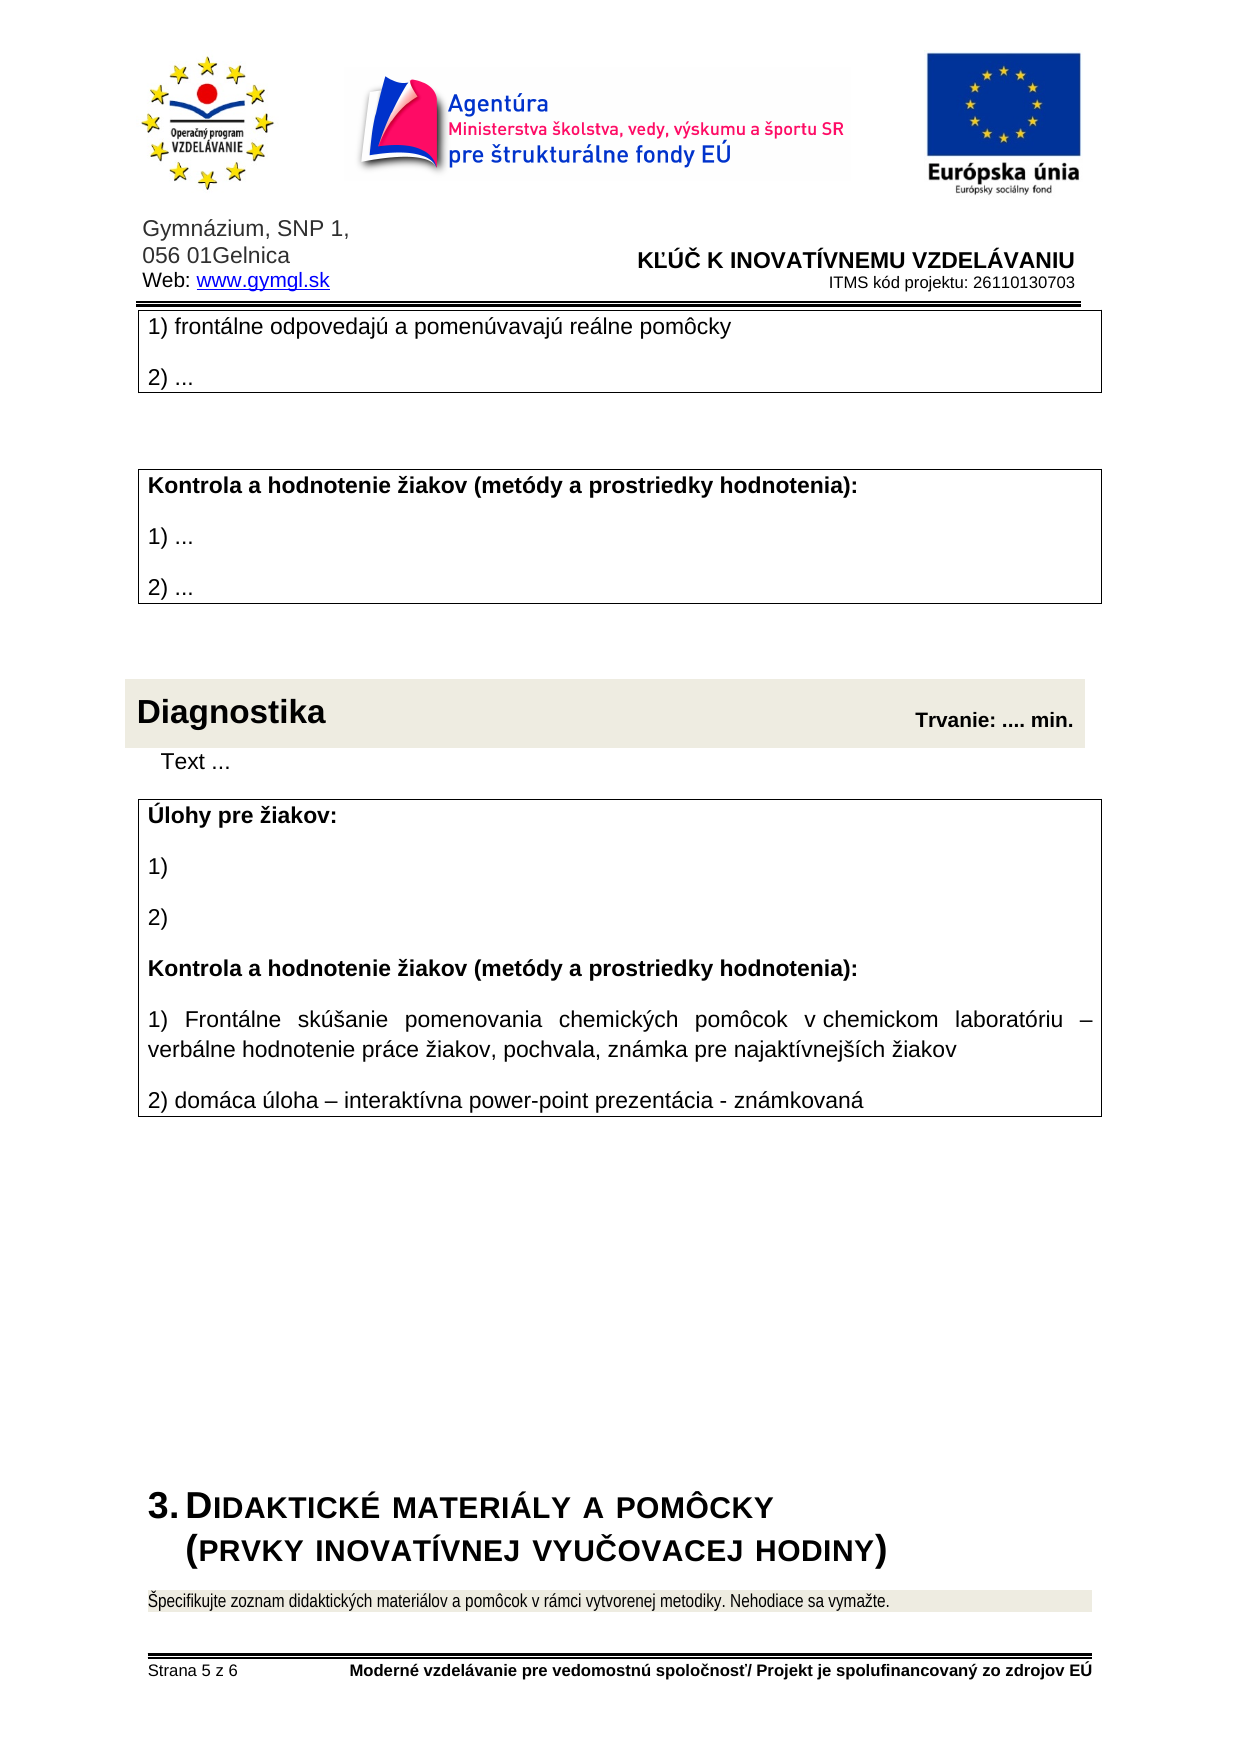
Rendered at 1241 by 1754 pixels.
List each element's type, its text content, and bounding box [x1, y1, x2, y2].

text Úlohy pre žiakov: [139, 800, 1101, 828]
text 1) [139, 850, 1101, 879]
table_header Trvanie: .... min. [860, 679, 1085, 748]
table_header Diagnostika [125, 679, 860, 748]
subtitle Didaktické materiály a pomôcky (prvky inovatívnej vyučovacej hodiny) [148, 1483, 1092, 1569]
text Text ... [148, 748, 1092, 774]
text 2) ... [139, 361, 1101, 392]
text 1) ... [139, 520, 1101, 549]
text 2) [139, 901, 1101, 930]
picture [344, 67, 851, 181]
text 2) domáca úloha – interaktívna power-point prezentácia - známkovaná [139, 1084, 1101, 1116]
text Kontrola a hodnotenie žiakov (metódy a prostriedky hodnotenia): [139, 952, 1101, 981]
text 2) ... [139, 571, 1101, 603]
picture [924, 50, 1083, 198]
text Kontrola a hodnotenie žiakov (metódy a prostriedky hodnotenia): [139, 470, 1101, 498]
text Špecifikujte zoznam didaktických materiálov a pomôcok v rámci vytvorenej metodiky. Nehodiace sa vymažte. [148, 1590, 1092, 1612]
text 1) frontálne odpovedajú a pomenúvavajú reálne pomôcky [139, 311, 1101, 339]
picture [136, 50, 279, 198]
text 1) Frontálne skúšanie pomenovania chemických pomôcok v chemickom laboratóriu – verbálne hodnotenie práce žiakov, pochvala, známka pre najaktívnejších žiakov [139, 1003, 1101, 1063]
